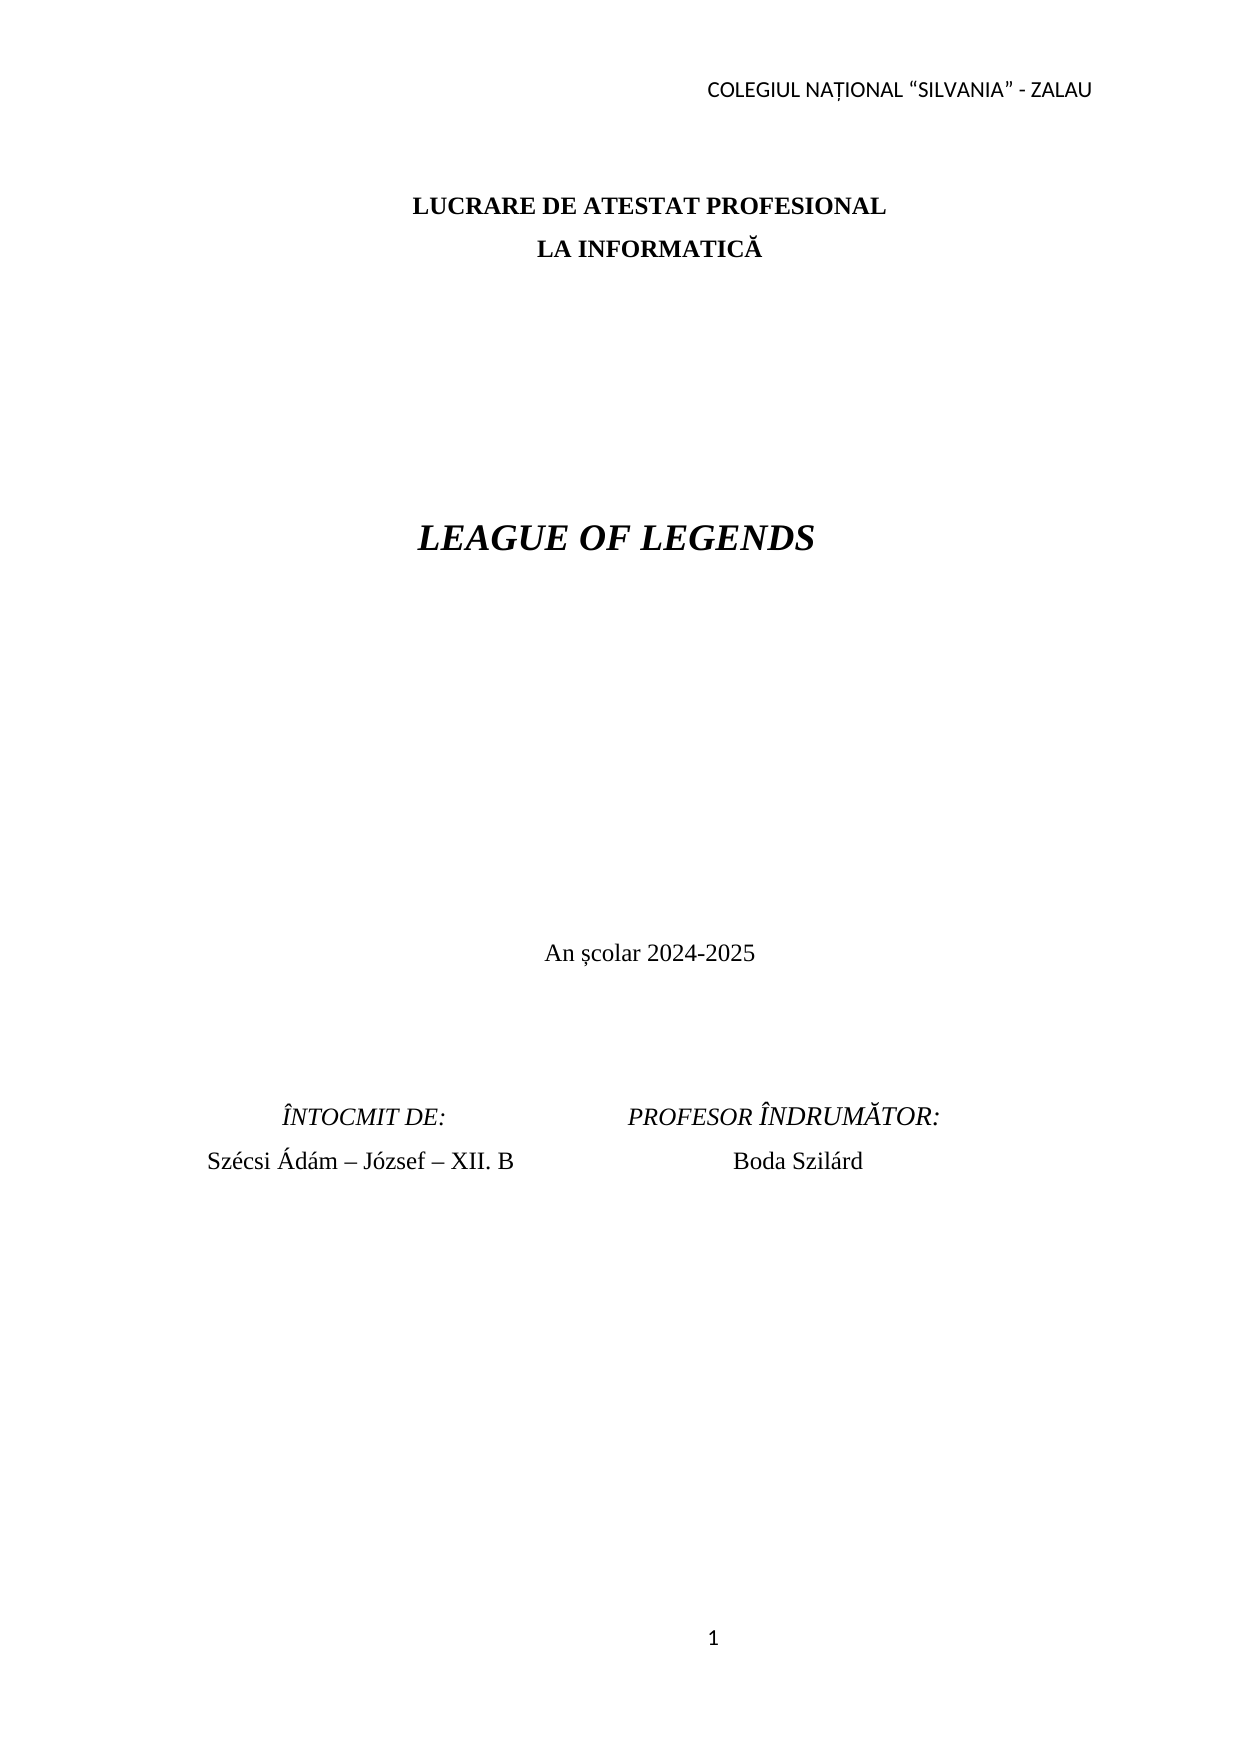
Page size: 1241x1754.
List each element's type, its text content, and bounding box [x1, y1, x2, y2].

text ÎNTOCMIT DE: PROFESOR ÎNDRUMĂTOR: [207, 1100, 1092, 1131]
text LUCRARE DE ATESTAT PROFESIONAL [207, 191, 1092, 219]
text LEAGUE OF LEGENDS [333, 516, 1092, 559]
text An școlar 2024-2025 [207, 938, 1092, 967]
text Szécsi Ádám – József – XII. B Boda Szilárd [207, 1146, 1092, 1175]
text LA INFORMATICĂ [207, 234, 1092, 263]
